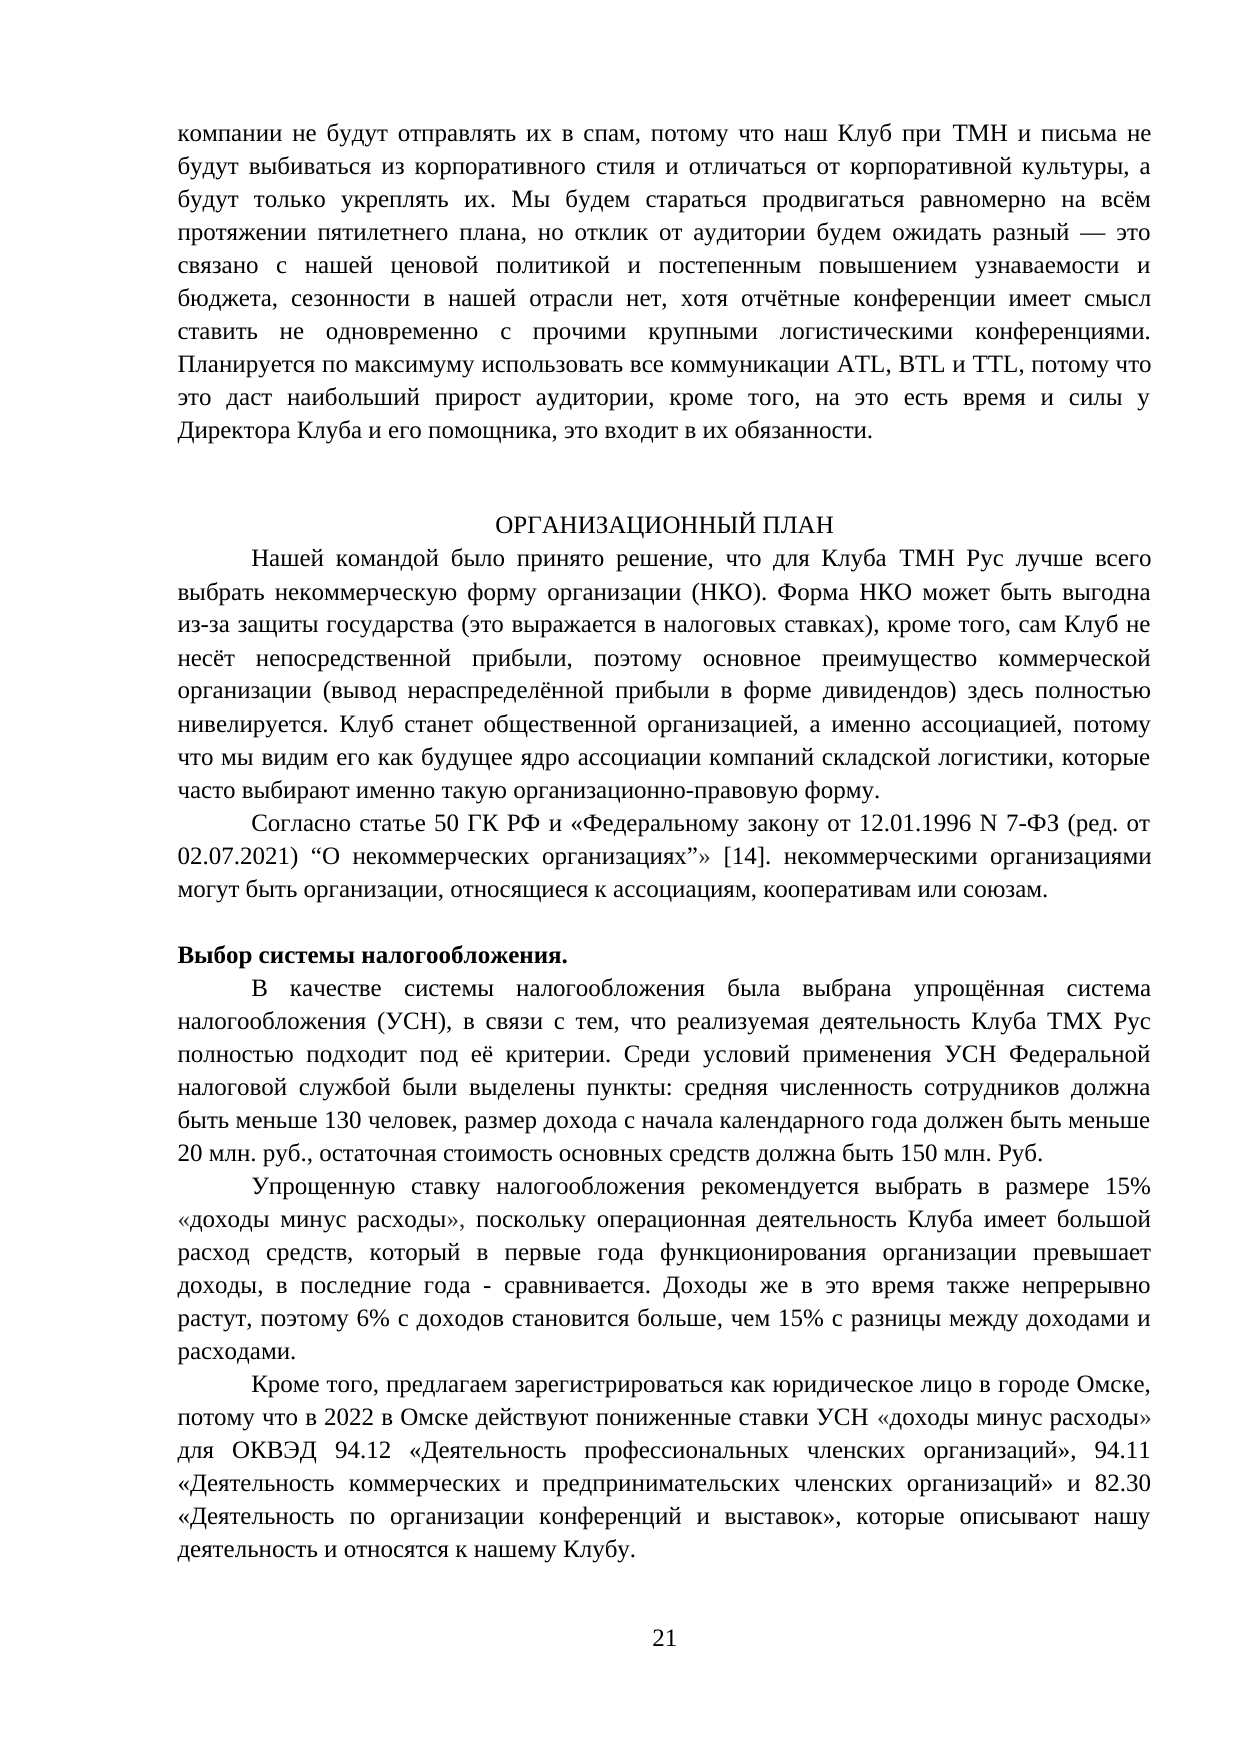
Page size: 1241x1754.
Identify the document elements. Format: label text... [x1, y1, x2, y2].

text Выбор системы налогообложения. [177, 940, 1152, 968]
text Нашей командой было принято решение, что для Клуба TMH Рус лучше всего выбрать некоммерческую форму организации (НКО). Форма НКО может быть выгодна из-за защиты государства (это выражается в налоговых ставках), кроме того, сам Клуб не несёт непосредственной прибыли, поэтому основное преимущество коммерческой организации (вывод нераспределённой прибыли в форме дивидендов) здесь полностью нивелируется. Клуб станет общественной организацией, а именно ассоциацией, потому что мы видим его как будущее ядро ассоциации компаний складской логистики, которые часто выбирают именно такую организационно-правовую форму. [177, 543, 1152, 803]
text В качестве системы налогообложения была выбрана упрощённая система налогообложения (УСН), в связи с тем, что реализуемая деятельность Клуба ТМХ Рус полностью подходит под её критерии. Среди условий применения УСН Федеральной налоговой службой были выделены пункты: средняя численность сотрудников должна быть меньше 130 человек, размер дохода с начала календарного года должен быть меньше 20 млн. руб., остаточная стоимость основных средств должна быть 150 млн. Руб. [177, 973, 1152, 1167]
subtitle ОРГАНИЗАЦИОННЫЙ ПЛАН [177, 511, 1152, 539]
text Кроме того, предлагаем зарегистрироваться как юридическое лицо в городе Омске, потому что в 2022 в Омске действуют пониженные ставки УСН «доходы минус расходы» для ОКВЭД 94.12 «Деятельность профессиональных членских организаций», 94.11 «Деятельность коммерческих и предпринимательских членских организаций» и 82.30 «Деятельность по организации конференций и выставок», которые описывают нашу деятельность и относятся к нашему Клубу. [177, 1369, 1152, 1563]
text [177, 118, 1152, 444]
text Согласно статье 50 ГК РФ и «Федеральному закону от 12.01.1996 N 7-ФЗ (ред. от 02.07.2021) “О некоммерческих организациях”» [14]. некоммерческими организациями могут быть организации, относящиеся к ассоциациям, кооперативам или союзам. [177, 808, 1152, 902]
text Упрощенную ставку налогообложения рекомендуется выбрать в размере 15% «доходы минус расходы», поскольку операционная деятельность Клуба имеет большой расход средств, который в первые года функционирования организации превышает доходы, в последние года - сравнивается. Доходы же в это время также непрерывно растут, поэтому 6% с доходов становится больше, чем 15% с разницы между доходами и расходами. [177, 1171, 1152, 1365]
